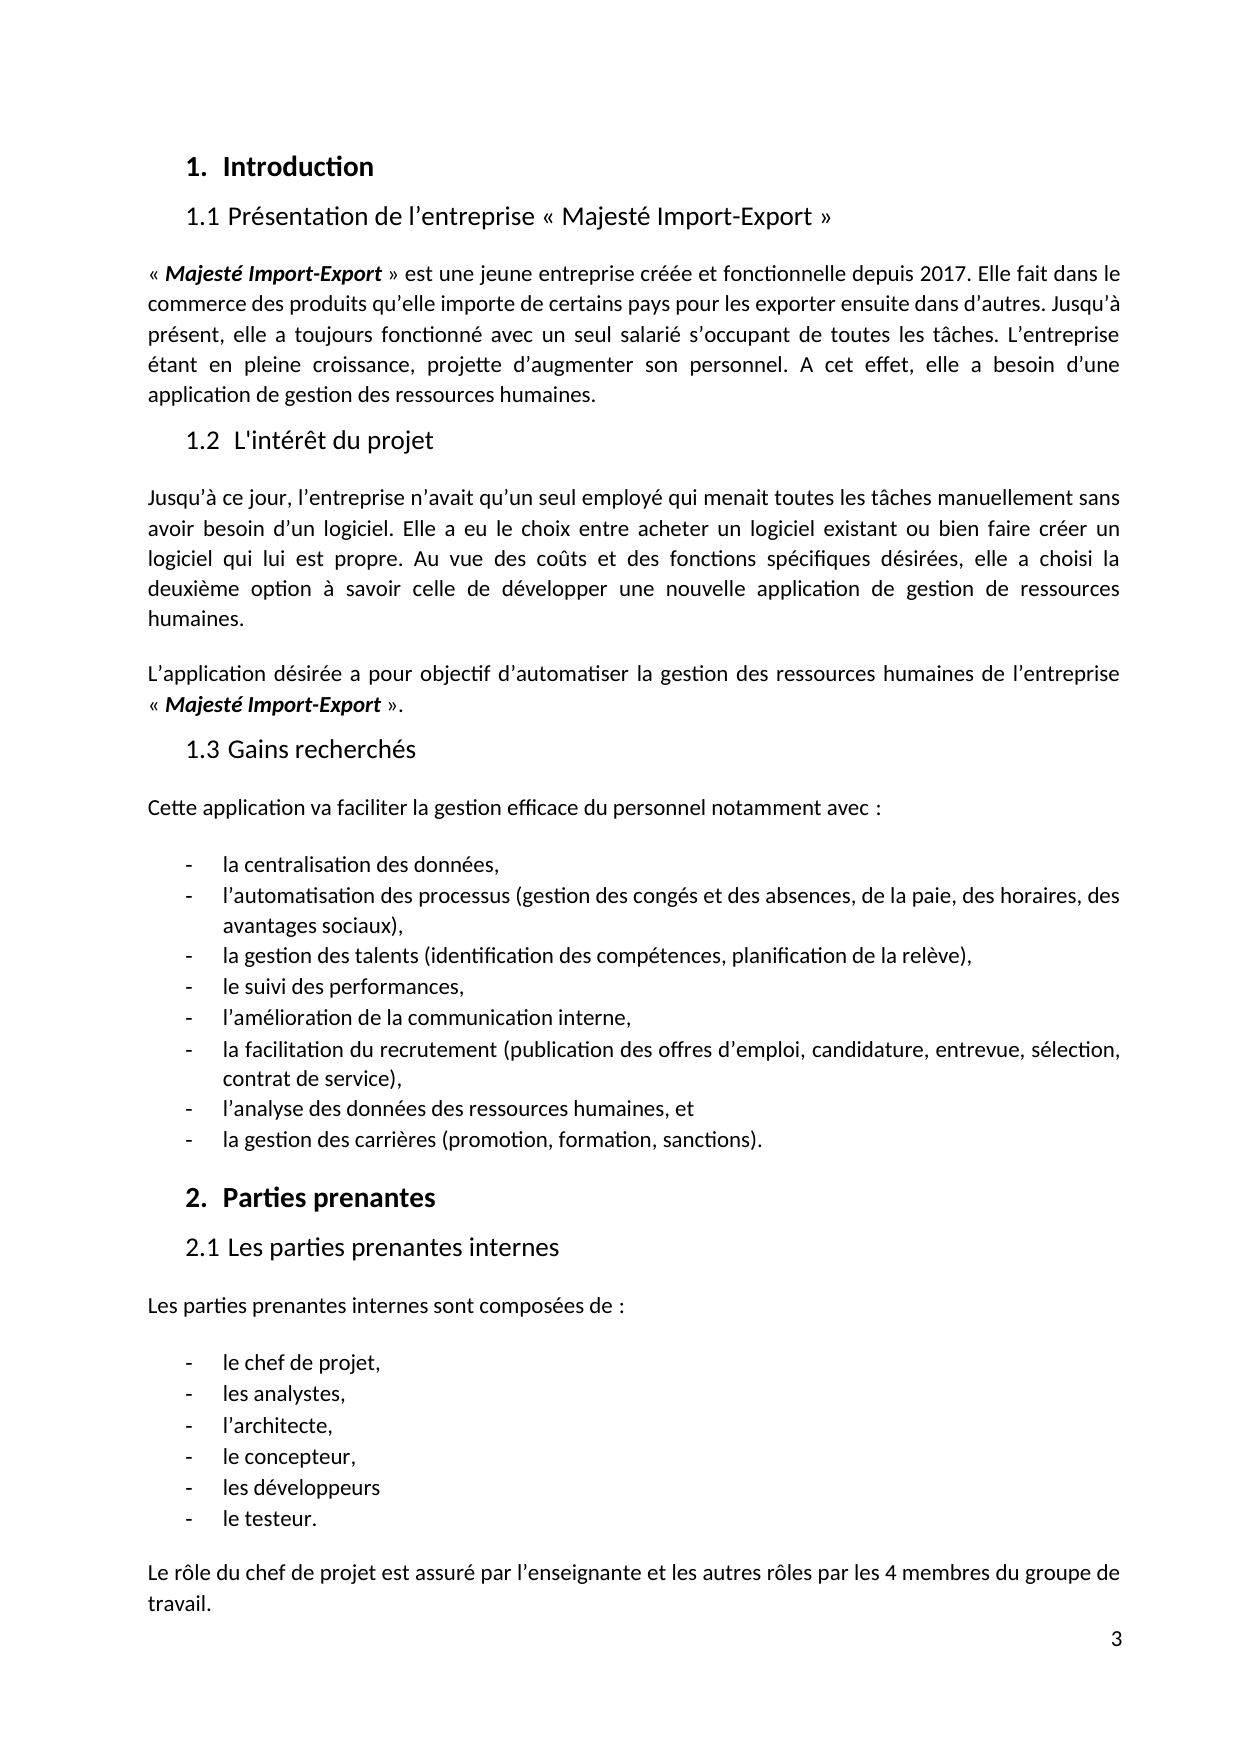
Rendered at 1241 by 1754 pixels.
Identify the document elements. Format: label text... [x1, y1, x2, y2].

list la gestion des carrières (promotion, formation, sanctions). [185, 1123, 1122, 1154]
list l’architecte, [185, 1408, 1122, 1440]
list la facilitation du recrutement (publication des offres d’emploi, candidature, entrevue, sélection, contrat de service), [185, 1032, 1122, 1092]
list le concepteur, [185, 1440, 1122, 1471]
text Le rôle du chef de projet est assuré par l’enseignante et les autres rôles par les 4 membres du groupe de travail. [148, 1558, 1122, 1617]
subtitle L'intérêt du projet [185, 423, 1122, 456]
text Les parties prenantes internes sont composées de : [148, 1291, 1122, 1319]
list le chef de projet, [185, 1346, 1122, 1377]
list l’analyse des données des ressources humaines, et [185, 1092, 1122, 1123]
text « Majesté Import-Export » est une jeune entreprise créée et fonctionnelle depuis 2017. Elle fait dans le commerce des produits qu’elle importe de certains pays pour les exporter ensuite dans d’autres. Jusqu’à présent, elle a toujours fonctionné avec un seul salarié s’occupant de toutes les tâches. L’entreprise étant en pleine croissance, projette d’augmenter son personnel. A cet effet, elle a besoin d’une application de gestion des ressources humaines. [148, 259, 1122, 408]
subtitle Les parties prenantes internes [185, 1230, 1122, 1263]
list le testeur. [185, 1502, 1122, 1533]
subtitle Parties prenantes [185, 1179, 1122, 1215]
list l’amélioration de la communication interne, [185, 1001, 1122, 1032]
list la gestion des talents (identification des compétences, planification de la relève), [185, 939, 1122, 970]
list les développeurs [185, 1471, 1122, 1502]
text L’application désirée a pour objectif d’automatiser la gestion des ressources humaines de l’entreprise « Majesté Import-Export ». [148, 659, 1122, 718]
list les analystes, [185, 1377, 1122, 1408]
text Jusqu’à ce jour, l’entreprise n’avait qu’un seul employé qui menait toutes les tâches manuellement sans avoir besoin d’un logiciel. Elle a eu le choix entre acheter un logiciel existant ou bien faire créer un logiciel qui lui est propre. Au vue des coûts et des fonctions spécifiques désirées, elle a choisi la deuxième option à savoir celle de développer une nouvelle application de gestion de ressources humaines. [148, 483, 1122, 632]
subtitle Introduction [185, 148, 1122, 183]
list le suivi des performances, [185, 970, 1122, 1001]
text Cette application va faciliter la gestion efficace du personnel notamment avec : [148, 793, 1122, 821]
list l’automatisation des processus (gestion des congés et des absences, de la paie, des horaires, des avantages sociaux), [185, 879, 1122, 939]
subtitle Présentation de l’entreprise « Majesté Import-Export » [185, 199, 1122, 232]
list la centralisation des données, [185, 848, 1122, 879]
subtitle Gains recherchés [185, 732, 1122, 765]
